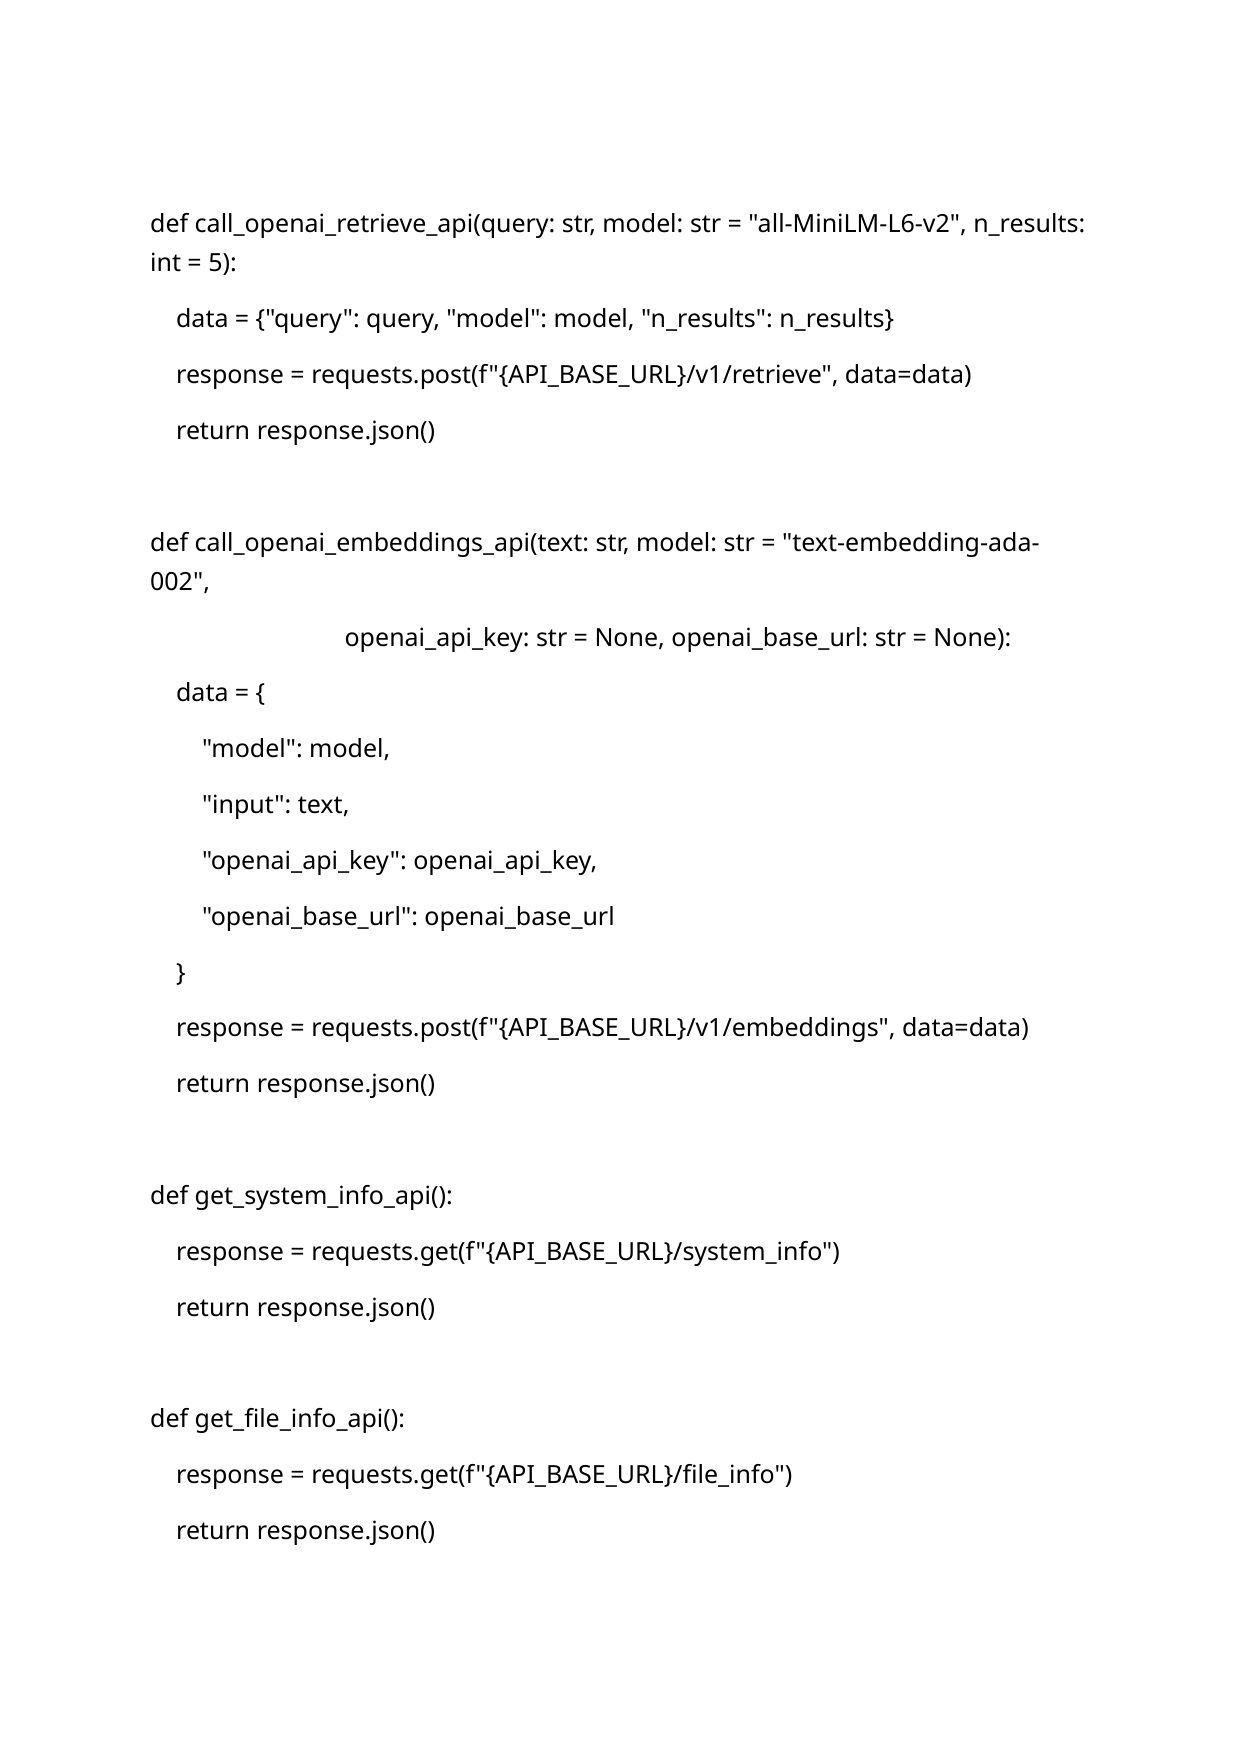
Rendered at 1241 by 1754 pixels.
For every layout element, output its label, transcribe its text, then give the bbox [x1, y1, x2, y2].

text return response.json() [150, 412, 1090, 447]
text "openai_api_key": openai_api_key, [150, 842, 1090, 877]
text def get_system_info_api(): [150, 1177, 1090, 1212]
text "input": text, [150, 787, 1090, 821]
text def call_openai_embeddings_api(text: str, model: str = "text-embedding-ada-002", [150, 524, 1090, 597]
text data = {"query": query, "model": model, "n_results": n_results} [150, 301, 1090, 335]
text response = requests.get(f"{API_BASE_URL}/system_info") [150, 1233, 1090, 1267]
text "model": model, [150, 731, 1090, 765]
text openai_api_key: str = None, openai_base_url: str = None): [150, 619, 1090, 653]
text response = requests.get(f"{API_BASE_URL}/file_info") [150, 1457, 1090, 1491]
text response = requests.post(f"{API_BASE_URL}/v1/retrieve", data=data) [150, 357, 1090, 391]
text } [150, 954, 1090, 988]
text def get_file_info_api(): [150, 1401, 1090, 1435]
text def call_openai_retrieve_api(query: str, model: str = "all-MiniLM-L6-v2", n_results: int = 5): [150, 206, 1090, 279]
text return response.json() [150, 1512, 1090, 1547]
text data = { [150, 675, 1090, 709]
text "openai_base_url": openai_base_url [150, 898, 1090, 932]
text return response.json() [150, 1066, 1090, 1100]
text response = requests.post(f"{API_BASE_URL}/v1/embeddings", data=data) [150, 1010, 1090, 1044]
text return response.json() [150, 1289, 1090, 1323]
